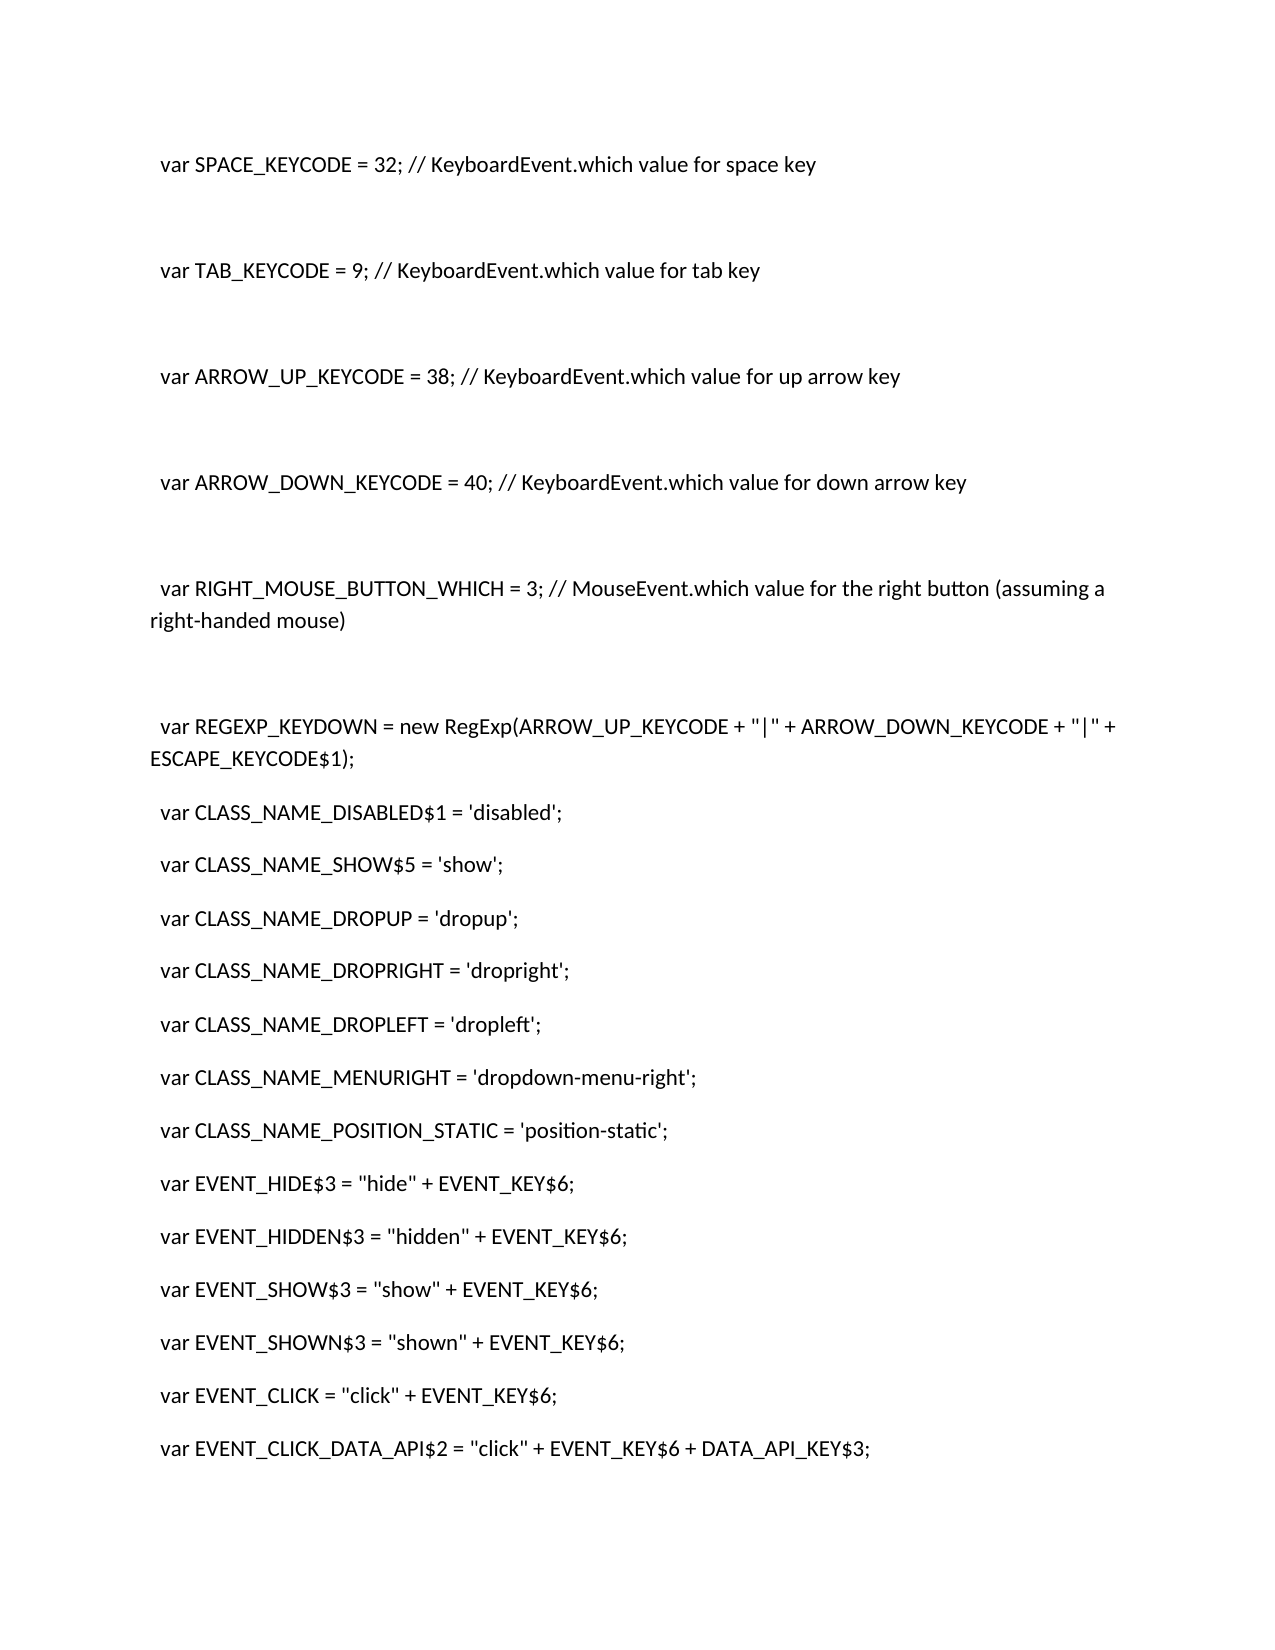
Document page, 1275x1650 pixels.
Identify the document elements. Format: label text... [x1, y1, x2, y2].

text var RIGHT_MOUSE_BUTTON_WHICH = 3; // MouseEvent.which value for the right button (assuming a right-handed mouse) [150, 574, 1125, 634]
text var CLASS_NAME_DISABLED$1 = 'disabled'; [150, 798, 1125, 826]
text var SPACE_KEYCODE = 32; // KeyboardEvent.which value for space key [150, 150, 1125, 178]
text var EVENT_SHOWN$3 = "shown" + EVENT_KEY$6; [150, 1328, 1125, 1356]
text var REGEXP_KEYDOWN = new RegExp(ARROW_UP_KEYCODE + "|" + ARROW_DOWN_KEYCODE + "|" + ESCAPE_KEYCODE$1); [150, 712, 1125, 773]
text var EVENT_CLICK_DATA_API$2 = "click" + EVENT_KEY$6 + DATA_API_KEY$3; [150, 1434, 1125, 1462]
text var EVENT_HIDDEN$3 = "hidden" + EVENT_KEY$6; [150, 1222, 1125, 1250]
text var EVENT_CLICK = "click" + EVENT_KEY$6; [150, 1381, 1125, 1409]
text var CLASS_NAME_DROPUP = 'dropup'; [150, 904, 1125, 932]
text var EVENT_SHOW$3 = "show" + EVENT_KEY$6; [150, 1275, 1125, 1303]
text var CLASS_NAME_DROPLEFT = 'dropleft'; [150, 1010, 1125, 1038]
text var CLASS_NAME_DROPRIGHT = 'dropright'; [150, 957, 1125, 985]
text var ARROW_UP_KEYCODE = 38; // KeyboardEvent.which value for up arrow key [150, 362, 1125, 390]
text var CLASS_NAME_POSITION_STATIC = 'position-static'; [150, 1116, 1125, 1144]
text var ARROW_DOWN_KEYCODE = 40; // KeyboardEvent.which value for down arrow key [150, 468, 1125, 496]
text var EVENT_HIDE$3 = "hide" + EVENT_KEY$6; [150, 1169, 1125, 1197]
text var CLASS_NAME_SHOW$5 = 'show'; [150, 851, 1125, 879]
text var CLASS_NAME_MENURIGHT = 'dropdown-menu-right'; [150, 1063, 1125, 1091]
text var TAB_KEYCODE = 9; // KeyboardEvent.which value for tab key [150, 256, 1125, 284]
